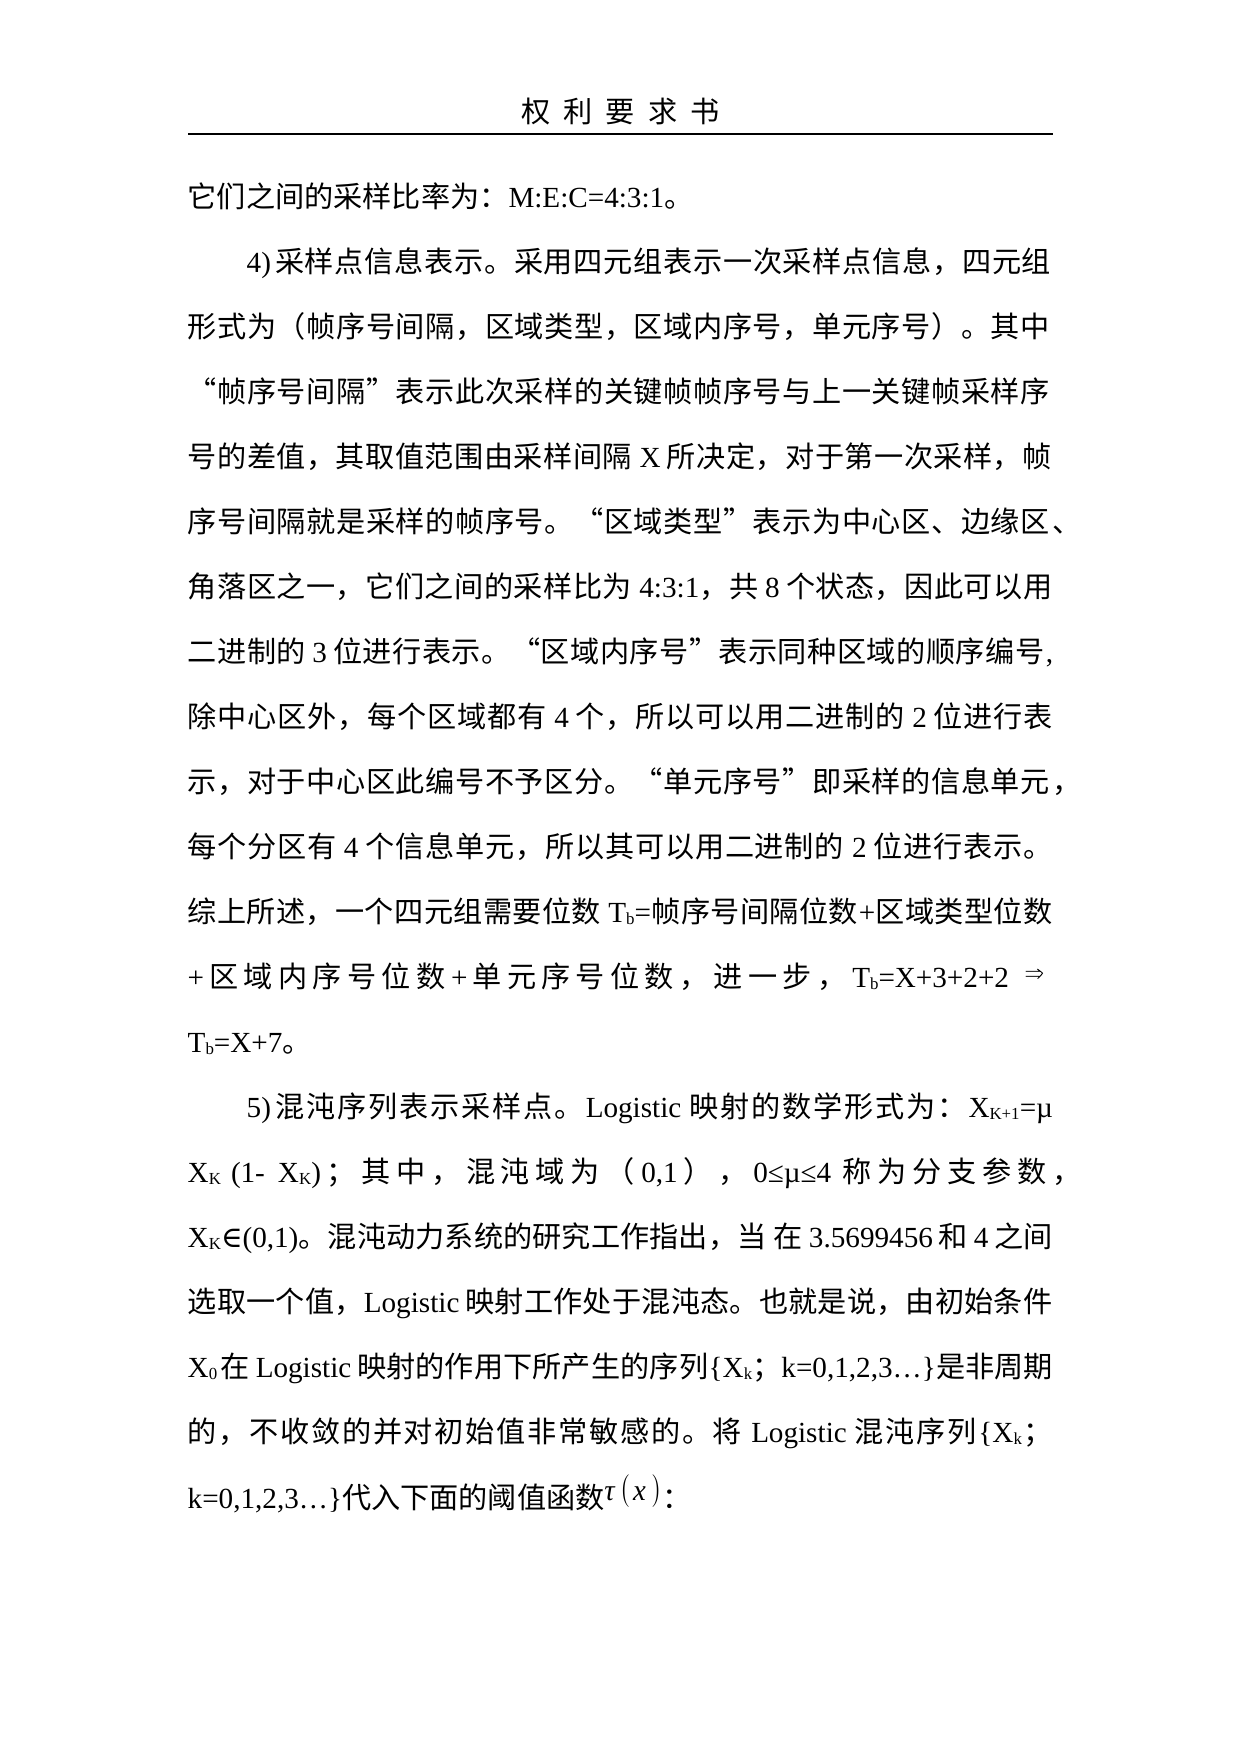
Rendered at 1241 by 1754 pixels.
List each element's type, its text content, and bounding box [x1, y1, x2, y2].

list 采样点信息表示。采用四元组表示一次采样点信息，四元组形式为（帧序号间隔，区域类型，区域内序号，单元序号）。其中“帧序号间隔”表示此次采样的关键帧帧序号与上一关键帧采样序号的差值，其取值范围由采样间隔X所决定，对于第一次采样，帧序号间隔就是采样的帧序号。“区域类型”表示为中心区、边缘区、角落区之一，它们之间的采样比为4:3:1，共8个状态，因此可以用二进制的3位进行表示。“区域内序号”表示同种区域的顺序编号, 除中心区外，每个区域都有4个，所以可以用二进制的2位进行表示，对于中心区此编号不予区分。“单元序号”即采样的信息单元，每个分区有4个信息单元，所以其可以用二进制的2位进行表示。综上所述，一个四元组需要位数Tb=帧序号间隔位数+区域类型位数+区域内序号位数+单元序号位数，进一步，Tb=X+3+2+2 Tb=X+7。 [187, 227, 1053, 1072]
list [187, 162, 1053, 227]
list 混沌序列表示采样点。Logistic映射的数学形式为：XK+1=µ XK (1- XK)；其中，混沌域为（0,1），0≤µ≤4称为分支参数，XK∈(0,1)。混沌动力系统的研究工作指出，当 在3.5699456和4之间选取一个值，Logistic映射工作处于混沌态。也就是说，由初始条件X0在Logistic映射的作用下所产生的序列{Xk；k=0,1,2,3…}是非周期的，不收敛的并对初始值非常敏感的。将Logistic混沌序列{Xk；k=0,1,2,3…}代入下面的阈值函数： [187, 1072, 1053, 1527]
